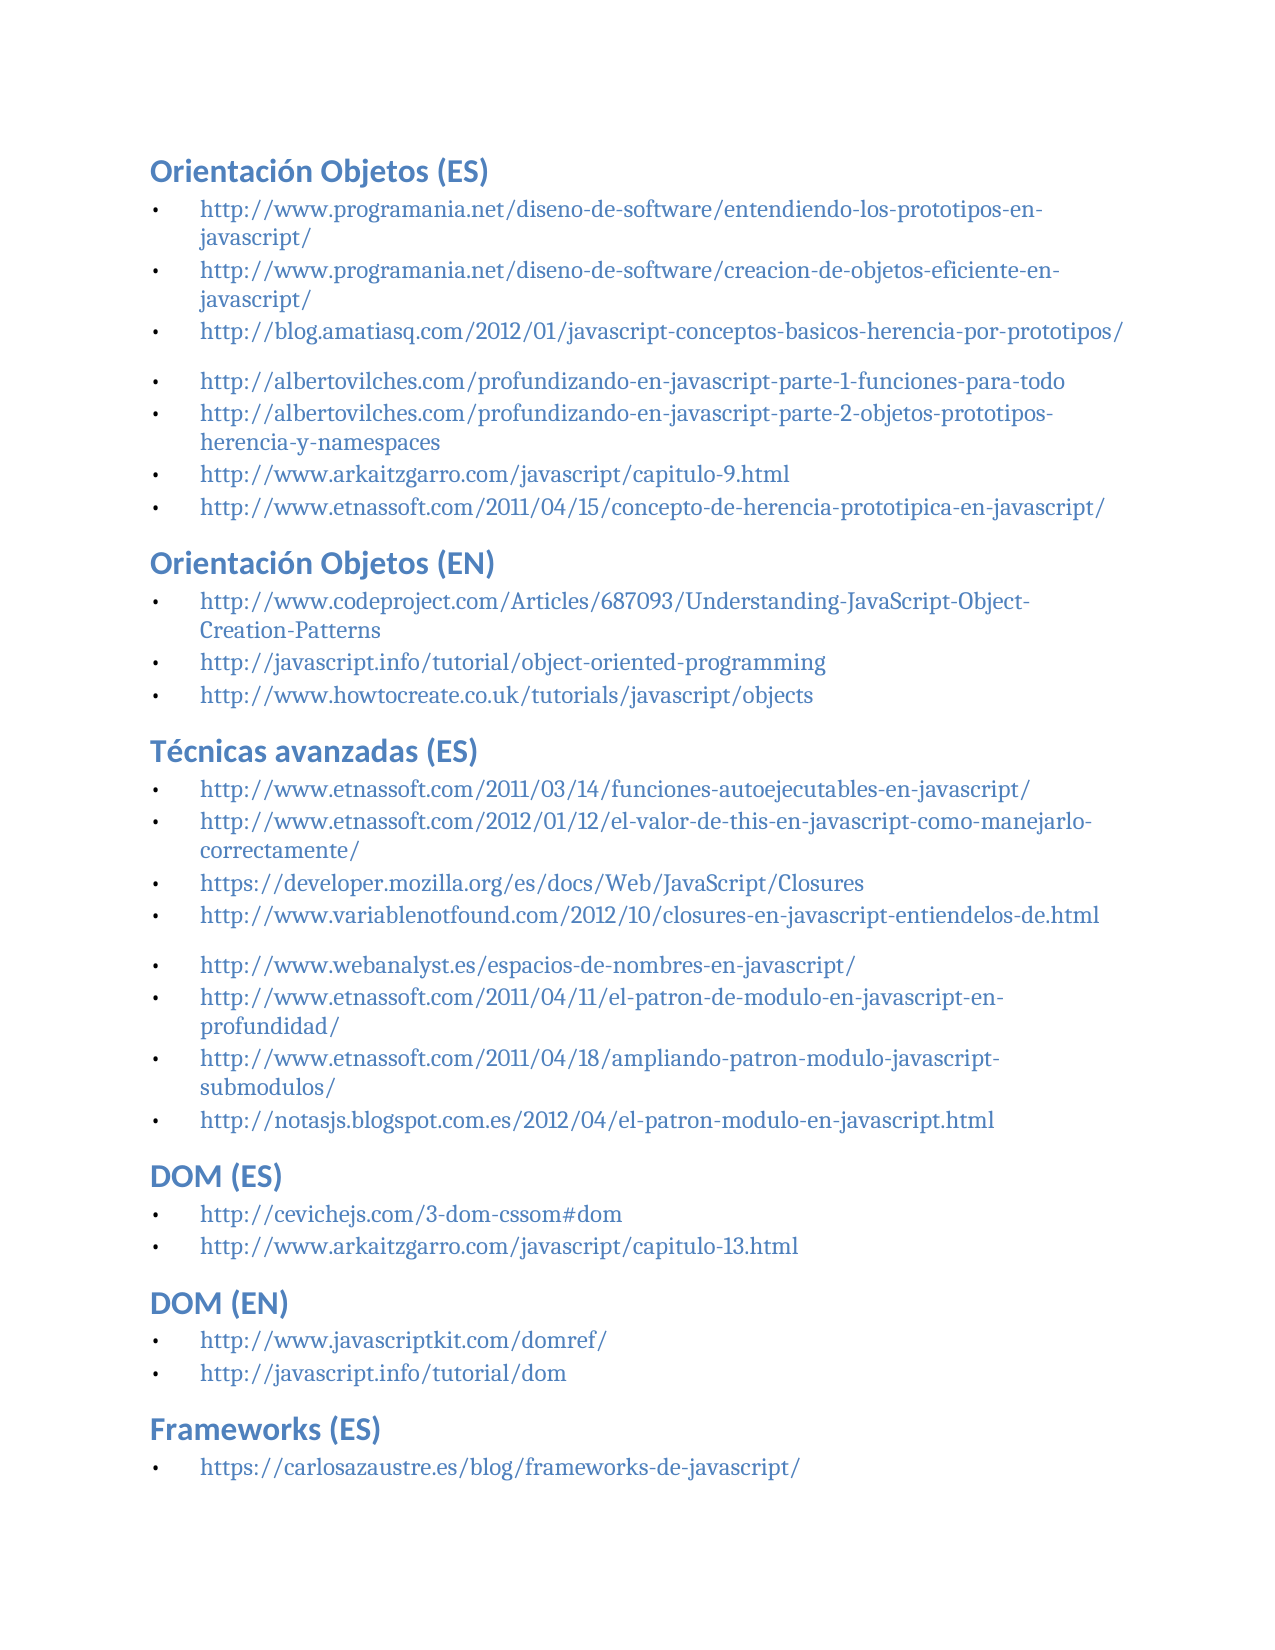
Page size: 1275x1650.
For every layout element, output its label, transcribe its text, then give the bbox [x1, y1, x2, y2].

list http://www.webanalyst.es/espacios-de-nombres-en-javascript/ [150, 951, 1125, 979]
list http://blog.amatiasq.com/2012/01/javascript-conceptos-basicos-herencia-por-prototipos/ [150, 317, 1125, 346]
list https://developer.mozilla.org/es/docs/Web/JavaScript/Closures [150, 868, 1125, 897]
list http://www.etnassoft.com/2011/04/18/ampliando-patron-modulo-javascript-submodulos/ [150, 1044, 1125, 1102]
list http://albertovilches.com/profundizando-en-javascript-parte-1-funciones-para-todo [150, 367, 1125, 395]
subtitle DOM (ES) [150, 1155, 1125, 1196]
list http://www.etnassoft.com/2011/03/14/funciones-autoejecutables-en-javascript/ [150, 775, 1125, 803]
list http://www.variablenotfound.com/2012/10/closures-en-javascript-entiendelos-de.html [150, 901, 1125, 930]
subtitle Técnicas avanzadas (ES) [150, 730, 1125, 771]
subtitle Frameworks (ES) [150, 1408, 1125, 1449]
list http://www.arkaitzgarro.com/javascript/capitulo-9.html [150, 460, 1125, 489]
subtitle Orientación Objetos (ES) [150, 150, 1125, 191]
list http://www.arkaitzgarro.com/javascript/capitulo-13.html [150, 1232, 1125, 1261]
subtitle DOM (EN) [150, 1282, 1125, 1322]
list http://cevichejs.com/3-dom-cssom#dom [150, 1199, 1125, 1228]
list http://www.codeproject.com/Articles/687093/Understanding-JavaScript-Object-Creation-Patterns [150, 587, 1125, 644]
list http://www.javascriptkit.com/domref/ [150, 1326, 1125, 1355]
list http://www.etnassoft.com/2011/04/11/el-patron-de-modulo-en-javascript-en-profundidad/ [150, 983, 1125, 1041]
list http://javascript.info/tutorial/dom [150, 1359, 1125, 1387]
list http://www.programania.net/diseno-de-software/entendiendo-los-prototipos-en-javascript/ [150, 194, 1125, 252]
list http://www.etnassoft.com/2012/01/12/el-valor-de-this-en-javascript-como-manejarlo-correctamente/ [150, 807, 1125, 865]
subtitle Orientación Objetos (EN) [150, 542, 1125, 583]
list http://javascript.info/tutorial/object-oriented-programming [150, 648, 1125, 677]
list http://albertovilches.com/profundizando-en-javascript-parte-2-objetos-prototipos-herencia-y-namespaces [150, 399, 1125, 457]
list http://notasjs.blogspot.com.es/2012/04/el-patron-modulo-en-javascript.html [150, 1106, 1125, 1134]
list http://www.programania.net/diseno-de-software/creacion-de-objetos-eficiente-en-javascript/ [150, 256, 1125, 313]
list http://www.howtocreate.co.uk/tutorials/javascript/objects [150, 681, 1125, 709]
list http://www.etnassoft.com/2011/04/15/concepto-de-herencia-prototipica-en-javascript/ [150, 493, 1125, 522]
list https://carlosazaustre.es/blog/frameworks-de-javascript/ [150, 1453, 1125, 1481]
